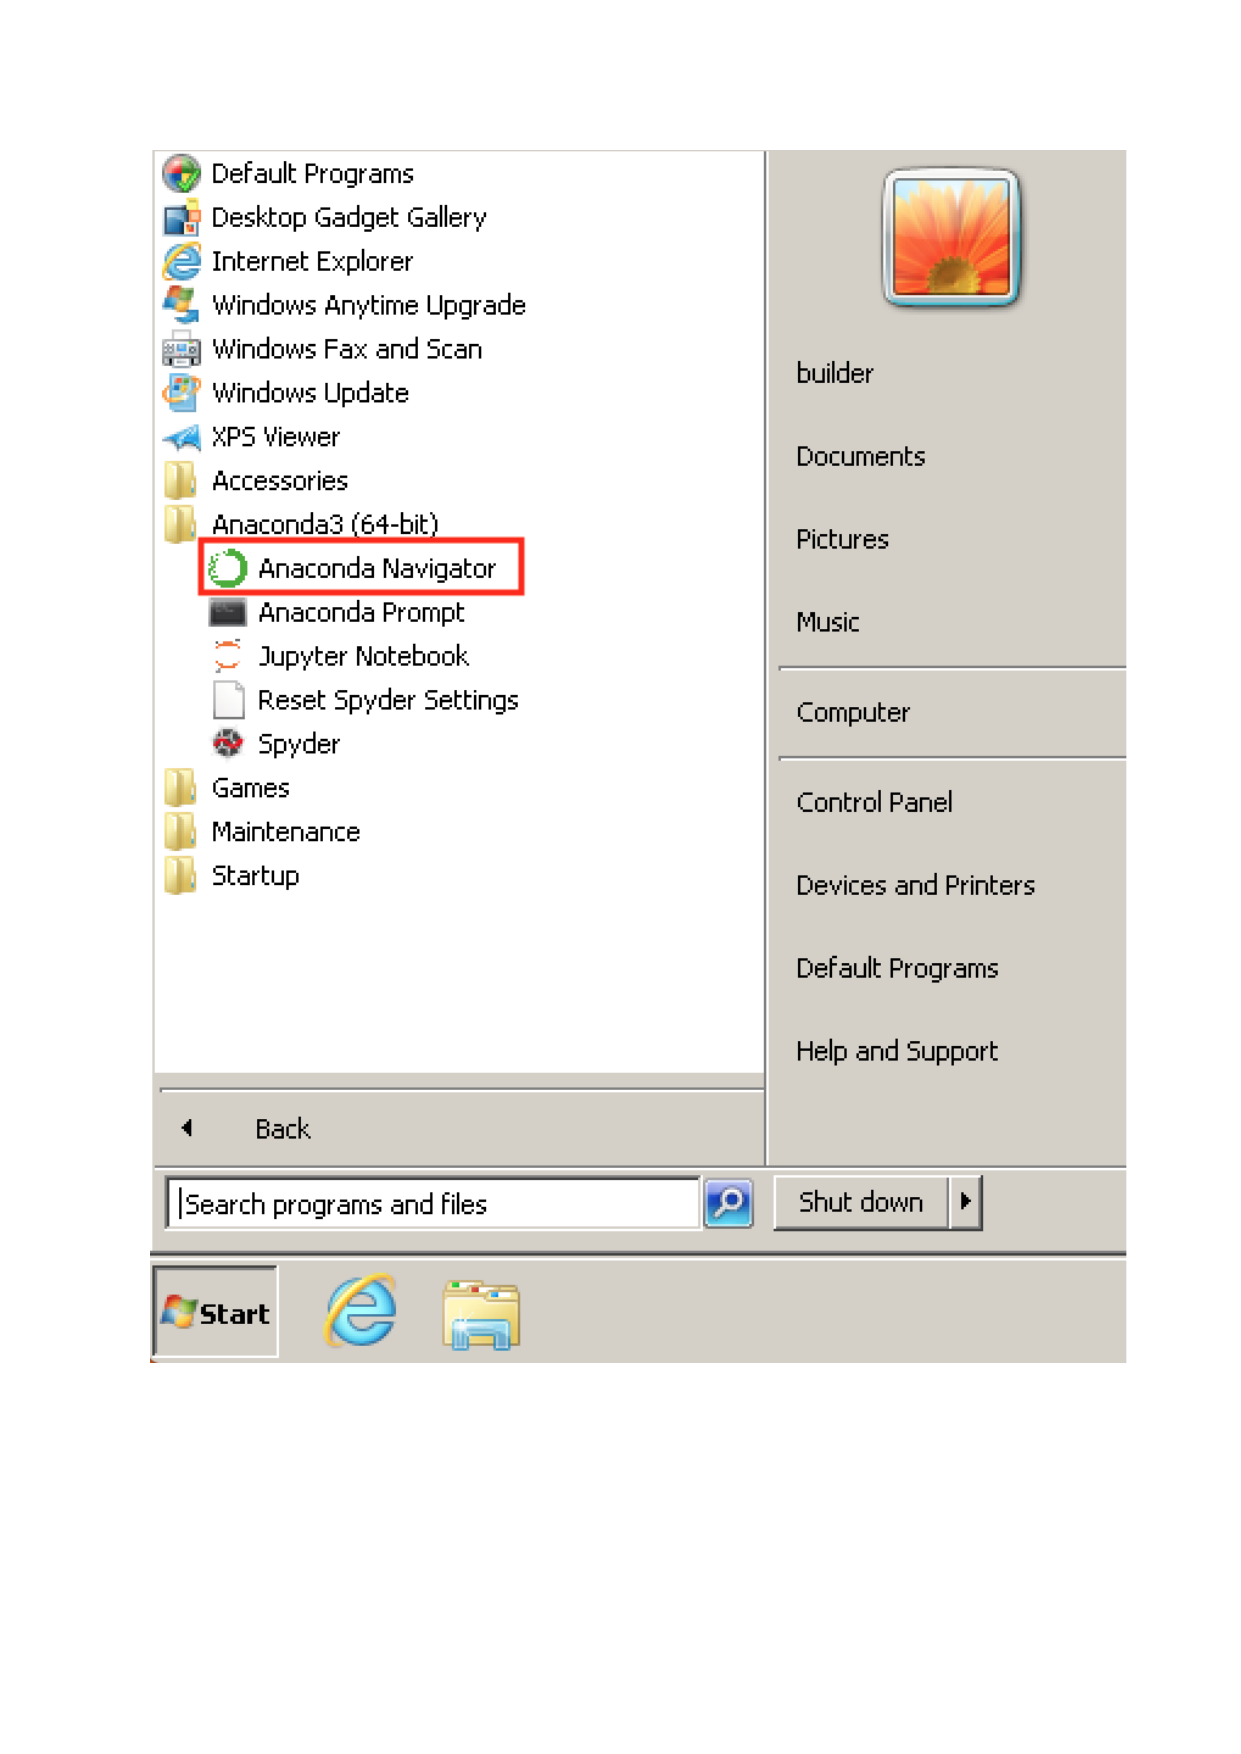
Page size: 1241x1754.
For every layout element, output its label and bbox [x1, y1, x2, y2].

picture [150, 150, 1127, 1363]
